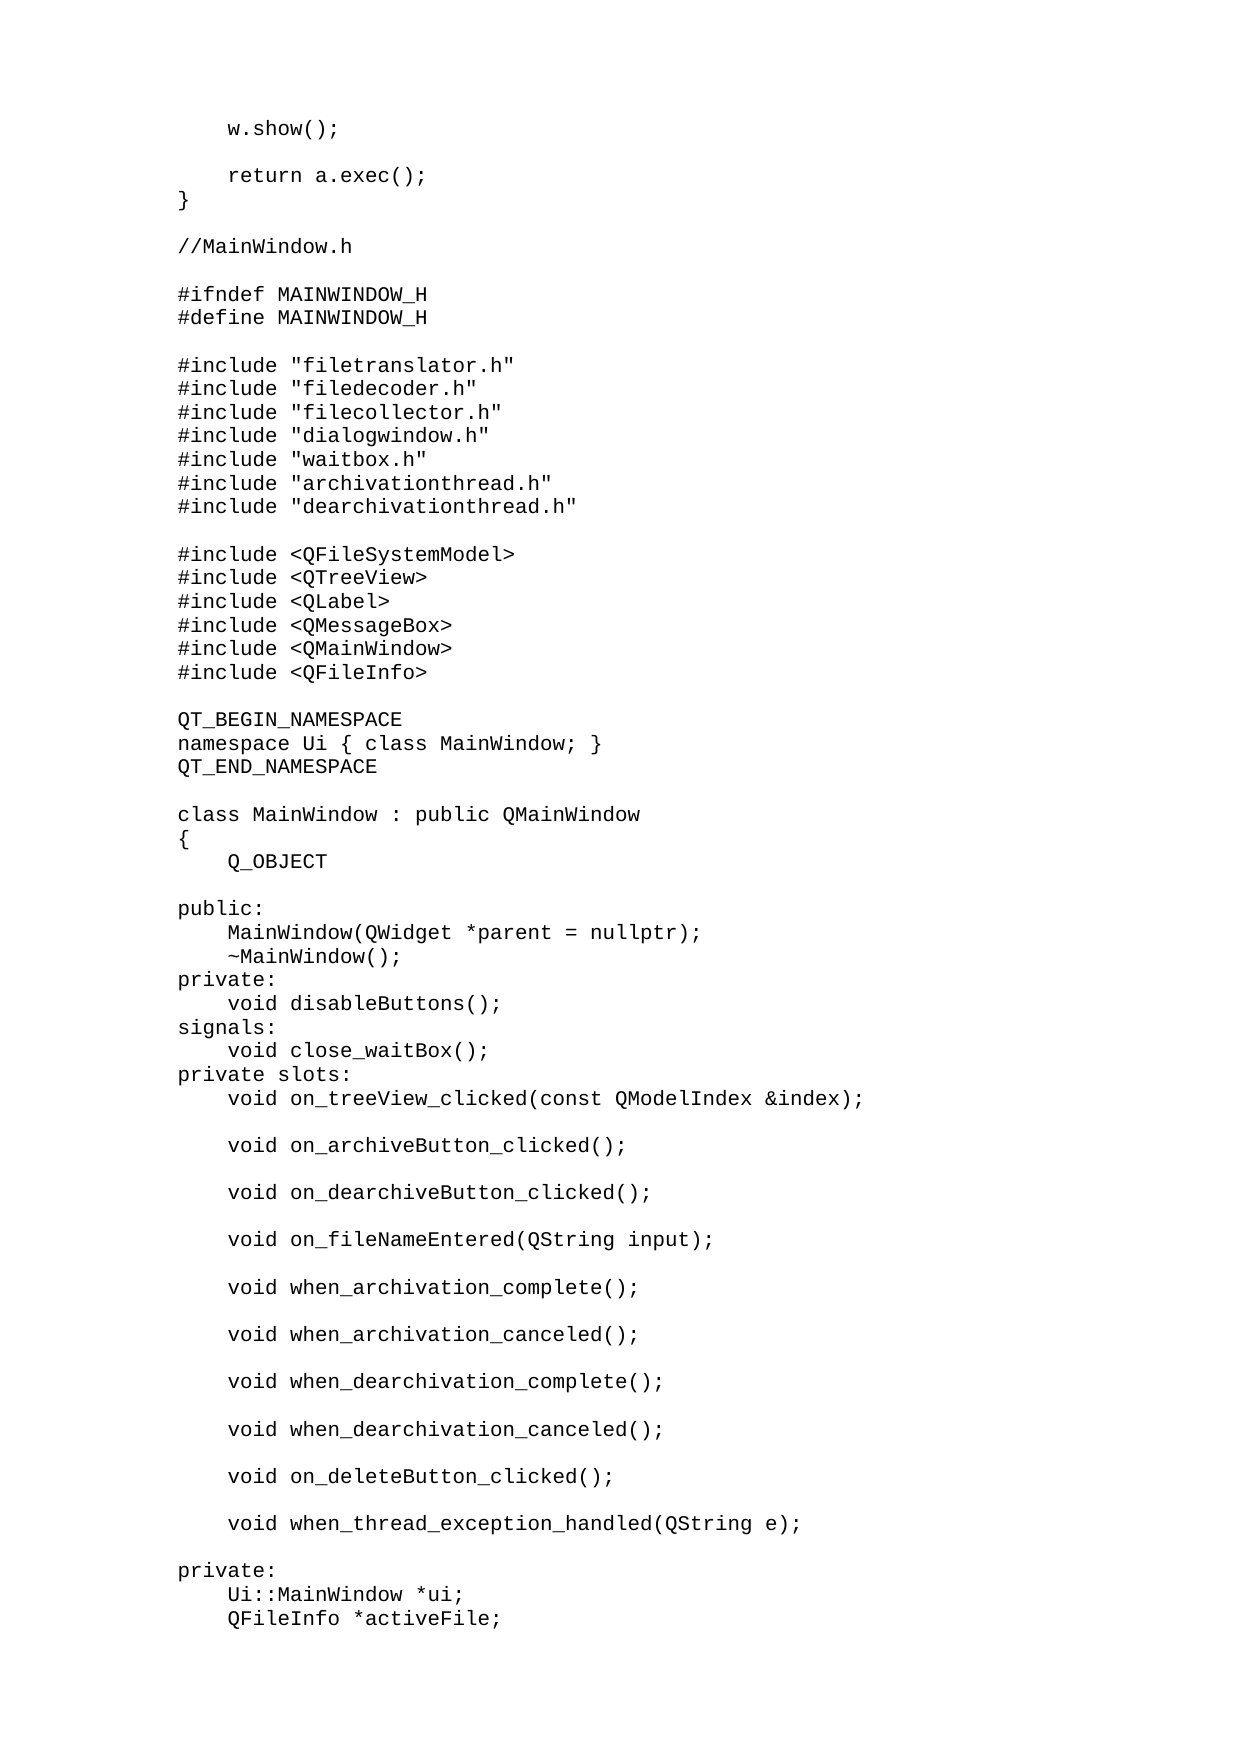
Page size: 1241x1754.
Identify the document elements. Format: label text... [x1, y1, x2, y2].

text private slots: [177, 1064, 1152, 1088]
text QT_END_NAMESPACE [177, 757, 1152, 780]
text #include "dialogwindow.h" [177, 426, 1152, 449]
text void on_archiveButton_clicked(); [177, 1135, 1152, 1158]
text Q_OBJECT [177, 851, 1152, 875]
text #include "filecollector.h" [177, 402, 1152, 426]
text void on_fileNameEntered(QString input); [177, 1229, 1152, 1253]
text void when_thread_exception_handled(QString e); [177, 1513, 1152, 1537]
text #ifndef MAINWINDOW_H [177, 284, 1152, 307]
text #define MAINWINDOW_H [177, 307, 1152, 331]
text void on_deleteButton_clicked(); [177, 1466, 1152, 1489]
text { [177, 827, 1152, 851]
text void on_dearchiveButton_clicked(); [177, 1182, 1152, 1206]
text void close_waitBox(); [177, 1040, 1152, 1064]
text #include <QTreeView> [177, 567, 1152, 591]
text void on_treeView_clicked(const QModelIndex &index); [177, 1088, 1152, 1111]
text #include "filetranslator.h" [177, 354, 1152, 378]
text void when_dearchivation_canceled(); [177, 1419, 1152, 1442]
text #include "filedecoder.h" [177, 378, 1152, 402]
text #include "dearchivationthread.h" [177, 496, 1152, 520]
text namespace Ui { class MainWindow; } [177, 733, 1152, 757]
text w.show(); [177, 118, 1152, 142]
text QFileInfo *activeFile; [177, 1608, 1152, 1631]
text private: [177, 969, 1152, 993]
text #include "archivationthread.h" [177, 473, 1152, 496]
text void when_dearchivation_complete(); [177, 1371, 1152, 1395]
text //MainWindow.h [177, 236, 1152, 260]
text void when_archivation_canceled(); [177, 1324, 1152, 1348]
text void disableButtons(); [177, 993, 1152, 1017]
text public: [177, 898, 1152, 922]
text QT_BEGIN_NAMESPACE [177, 709, 1152, 733]
text #include <QMainWindow> [177, 638, 1152, 662]
text Ui::MainWindow *ui; [177, 1584, 1152, 1608]
text return a.exec(); [177, 165, 1152, 189]
text #include <QFileSystemModel> [177, 544, 1152, 567]
text signals: [177, 1017, 1152, 1040]
text void when_archivation_complete(); [177, 1277, 1152, 1300]
text #include "waitbox.h" [177, 449, 1152, 473]
text #include <QLabel> [177, 591, 1152, 615]
text private: [177, 1561, 1152, 1584]
text } [177, 189, 1152, 213]
text #include <QMessageBox> [177, 615, 1152, 638]
text ~MainWindow(); [177, 946, 1152, 969]
text #include <QFileInfo> [177, 662, 1152, 686]
text class MainWindow : public QMainWindow [177, 804, 1152, 827]
text MainWindow(QWidget *parent = nullptr); [177, 922, 1152, 946]
